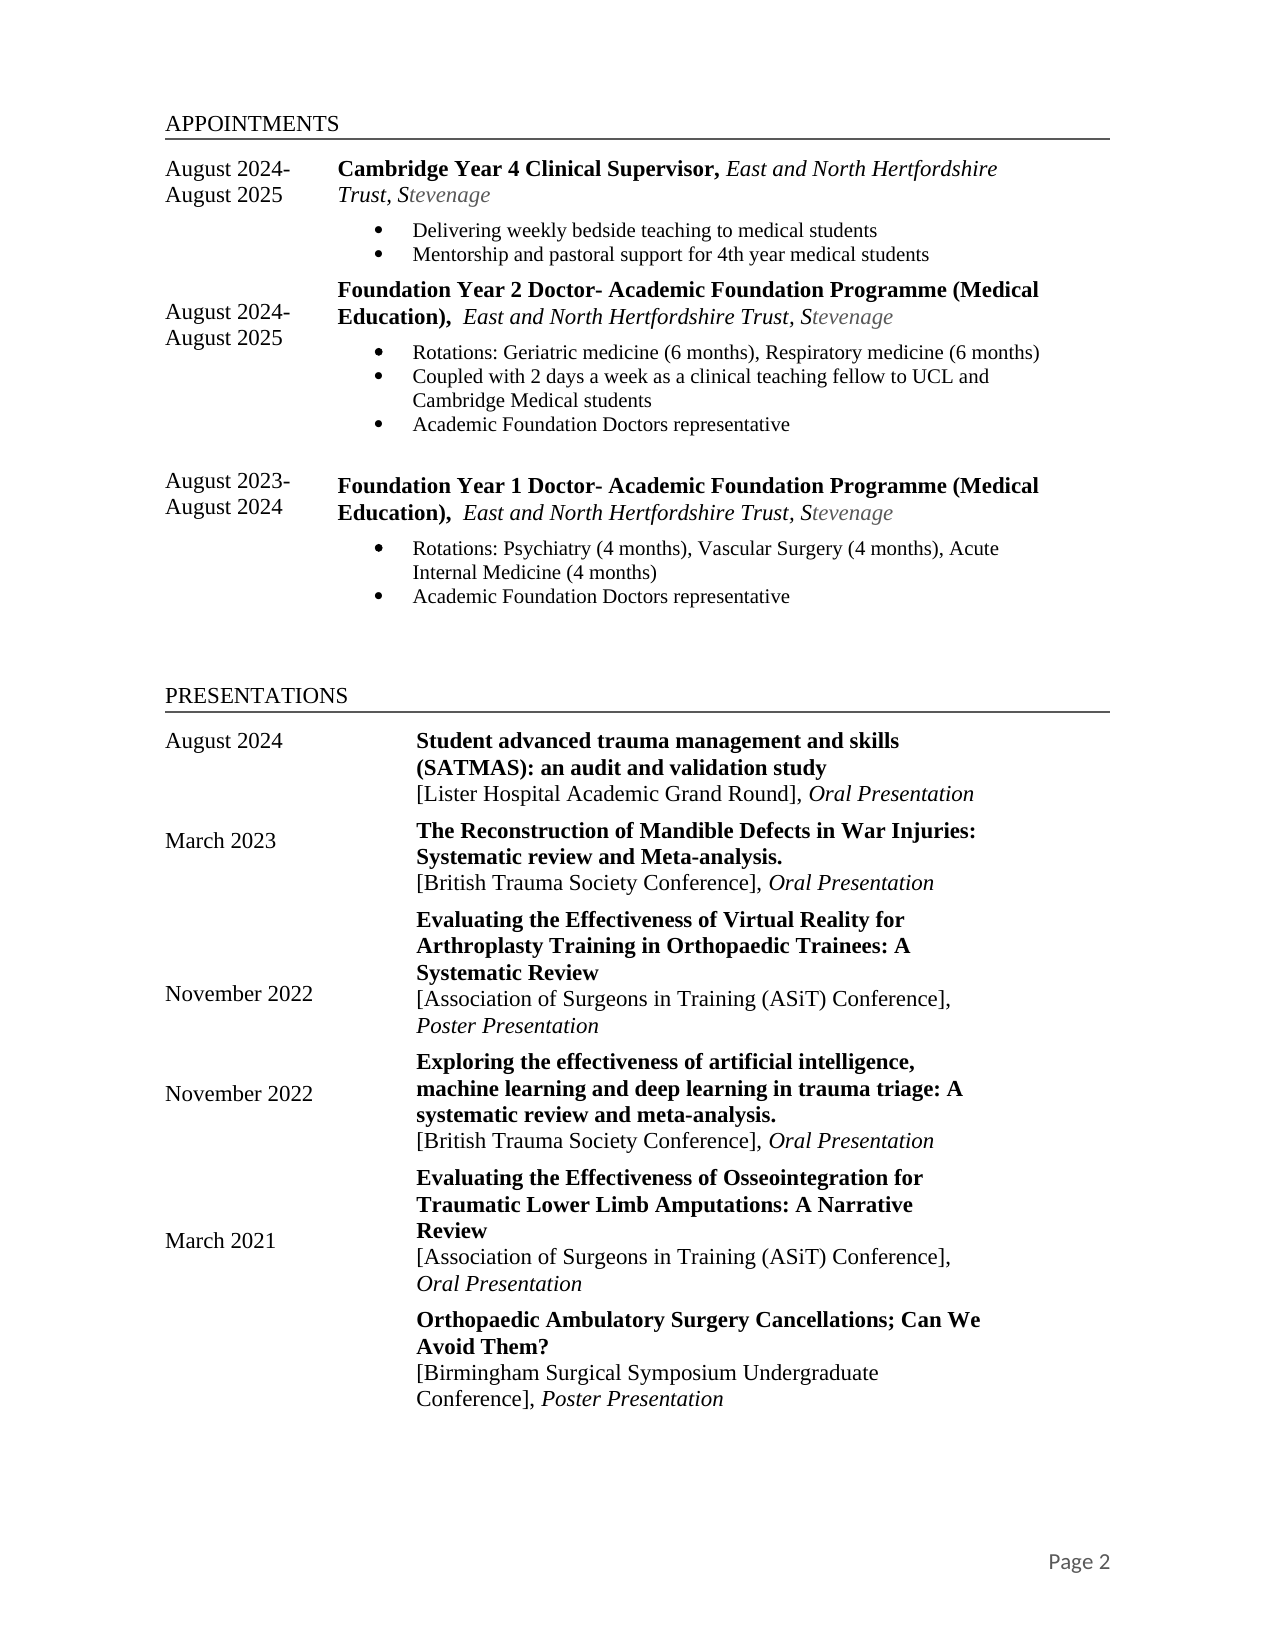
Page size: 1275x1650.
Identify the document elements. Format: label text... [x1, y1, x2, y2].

table_header Student advanced trauma management and skills (SATMAS): an audit and validation study [Lister Hospital Academic Grand Round], Oral Presentation The Reconstruction of Mandible Defects in War Injuries: Systematic review and Meta-analysis. [British Trauma Society Conference], Oral Presentation Evaluating the Effectiveness of Virtual Reality for Arthroplasty Training in Orthopaedic Trainees: A Systematic Review [Association of Surgeons in Training (ASiT) Conference], Poster Presentation Exploring the effectiveness of artificial intelligence, machine learning and deep learning in trauma triage: A systematic review and meta-analysis. [British Trauma Society Conference], Oral Presentation Evaluating the Effectiveness of Osseointegration for Traumatic Lower Limb Amputations: A Narrative Review [Association of Surgeons in Training (ASiT) Conference], Oral Presentation Orthopaedic Ambulatory Surgery Cancellations; Can We Avoid Them? [Birmingham Surgical Symposium Undergraduate Conference], Poster Presentation [416, 713, 1044, 1459]
subtitle Appointments [165, 112, 1110, 138]
subtitle Presentations [165, 685, 1110, 711]
table_header August 2024 March 2023 November 2022 November 2022 March 2021 [165, 713, 416, 1459]
table_header August 2024- August 2025 August 2024- August 2025 August 2023- August 2024 [165, 140, 337, 618]
table_header Cambridge Year 4 Clinical Supervisor, East and North Hertfordshire Trust, Stevenage Delivering weekly bedside teaching to medical students Mentorship and pastoral support for 4th year medical students Foundation Year 2 Doctor- Academic Foundation Programme (Medical Education), East and North Hertfordshire Trust, Stevenage Rotations: Geriatric medicine (6 months), Respiratory medicine (6 months) Coupled with 2 days a week as a clinical teaching fellow to UCL and Cambridge Medical students Academic Foundation Doctors representative Foundation Year 1 Doctor- Academic Foundation Programme (Medical Education), East and North Hertfordshire Trust, Stevenage Rotations: Psychiatry (4 months), Vascular Surgery (4 months), Acute Internal Medicine (4 months) Academic Foundation Doctors representative [338, 140, 1110, 618]
